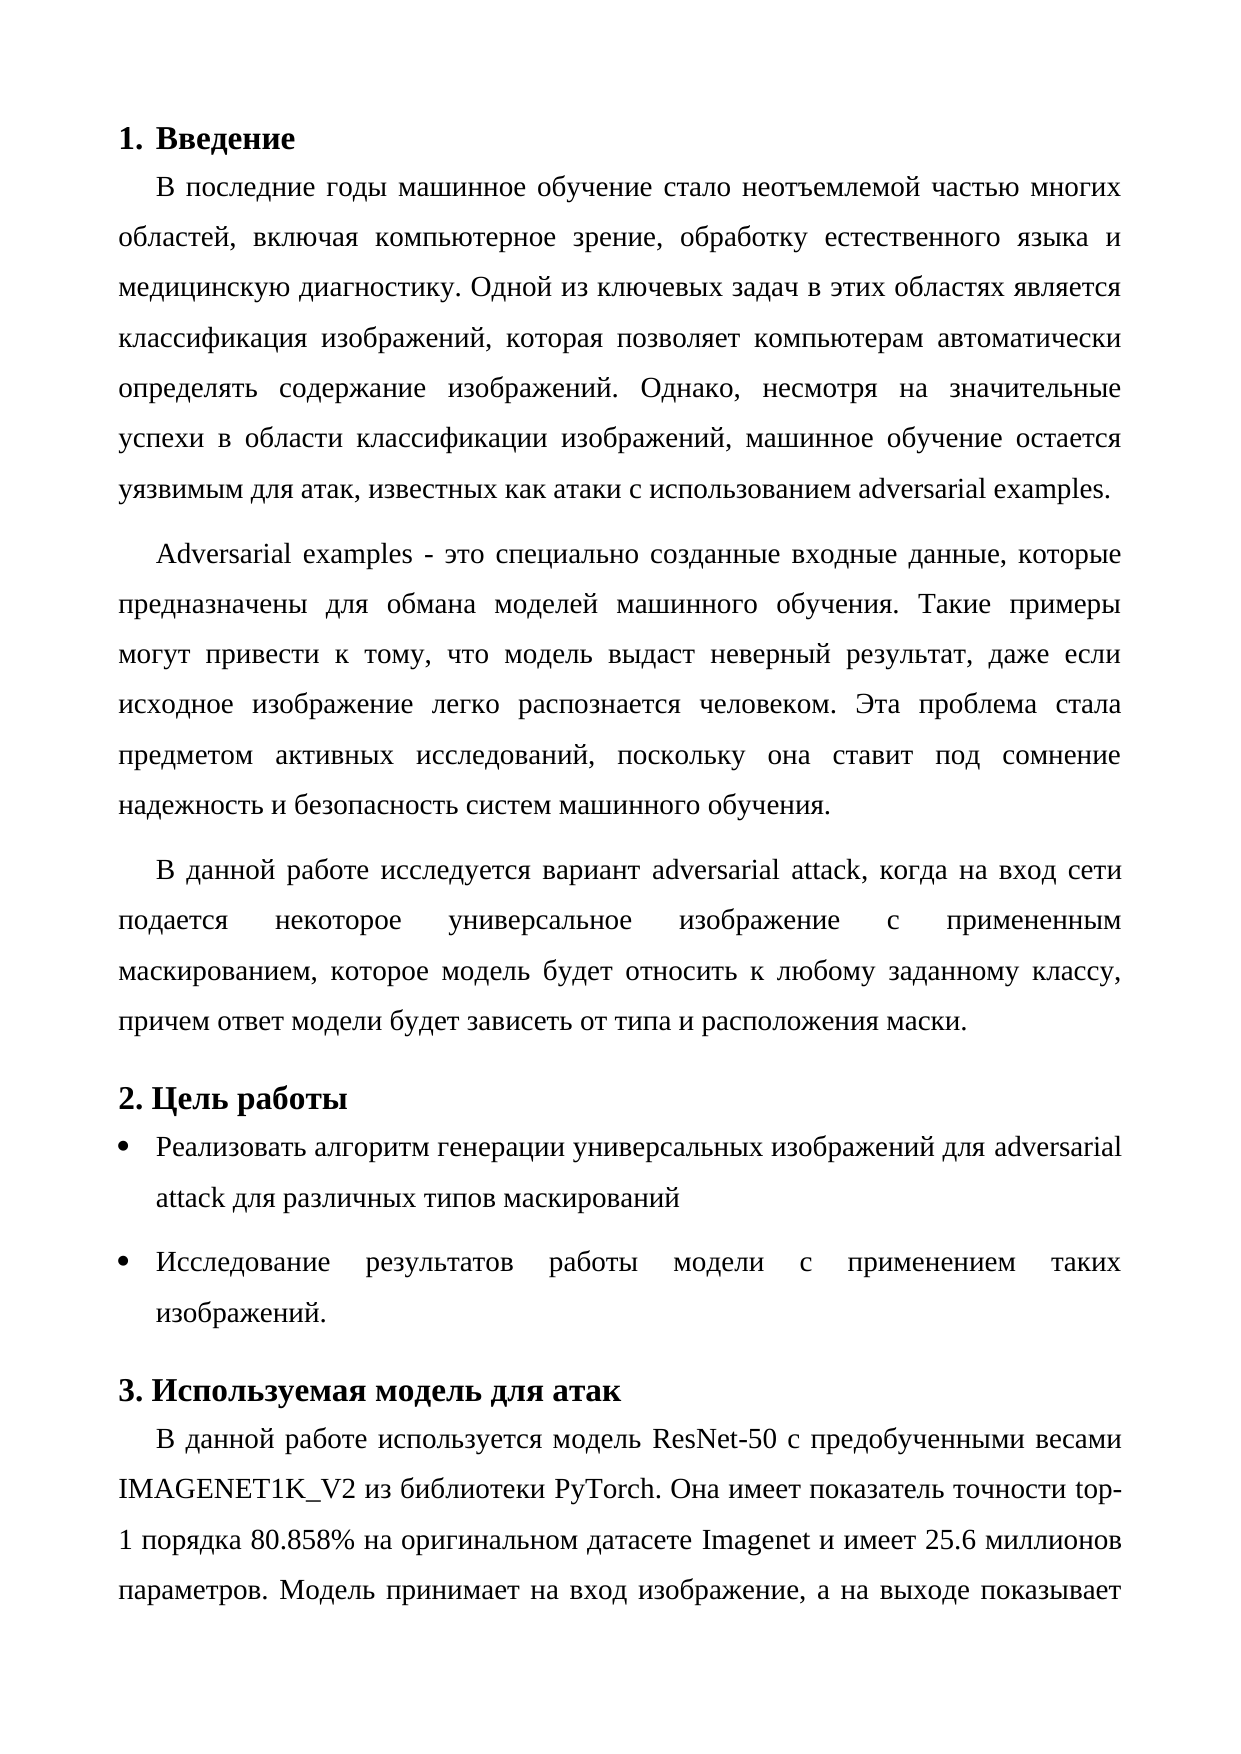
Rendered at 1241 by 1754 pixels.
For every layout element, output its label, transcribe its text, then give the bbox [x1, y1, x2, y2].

list Исследование результатов работы модели с применением таких изображений. [118, 1244, 1122, 1328]
text В последние годы машинное обучение стало неотъемлемой частью многих областей, включая компьютерное зрение, обработку естественного языка и медицинскую диагностику. Одной из ключевых задач в этих областях является классификация изображений, которая позволяет компьютерам автоматически определять содержание изображений. Однако, несмотря на значительные успехи в области классификации изображений, машинное обучение остается уязвимым для атак, известных как атаки с использованием adversarial examples. [118, 169, 1122, 504]
text В данной работе исследуется вариант adversarial attack, когда на вход сети подается некоторое универсальное изображение с примененным маскированием, которое модель будет относить к любому заданному классу, причем ответ модели будет зависеть от типа и расположения маски. [118, 852, 1122, 1037]
subtitle Введение [118, 118, 1122, 156]
text Adversarial examples - это специально созданные входные данные, которые предназначены для обмана моделей машинного обучения. Такие примеры могут привести к тому, что модель выдаст неверный результат, даже если исходное изображение легко распознается человеком. Эта проблема стала предметом активных исследований, поскольку она ставит под сомнение надежность и безопасность систем машинного обучения. [118, 536, 1122, 821]
list Реализовать алгоритм генерации универсальных изображений для adversarial attack для различных типов маскирований [118, 1129, 1122, 1213]
subtitle 3. Используемая модель для атак [118, 1370, 1122, 1409]
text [118, 1421, 1122, 1606]
subtitle 2. Цель работы [118, 1078, 1122, 1117]
